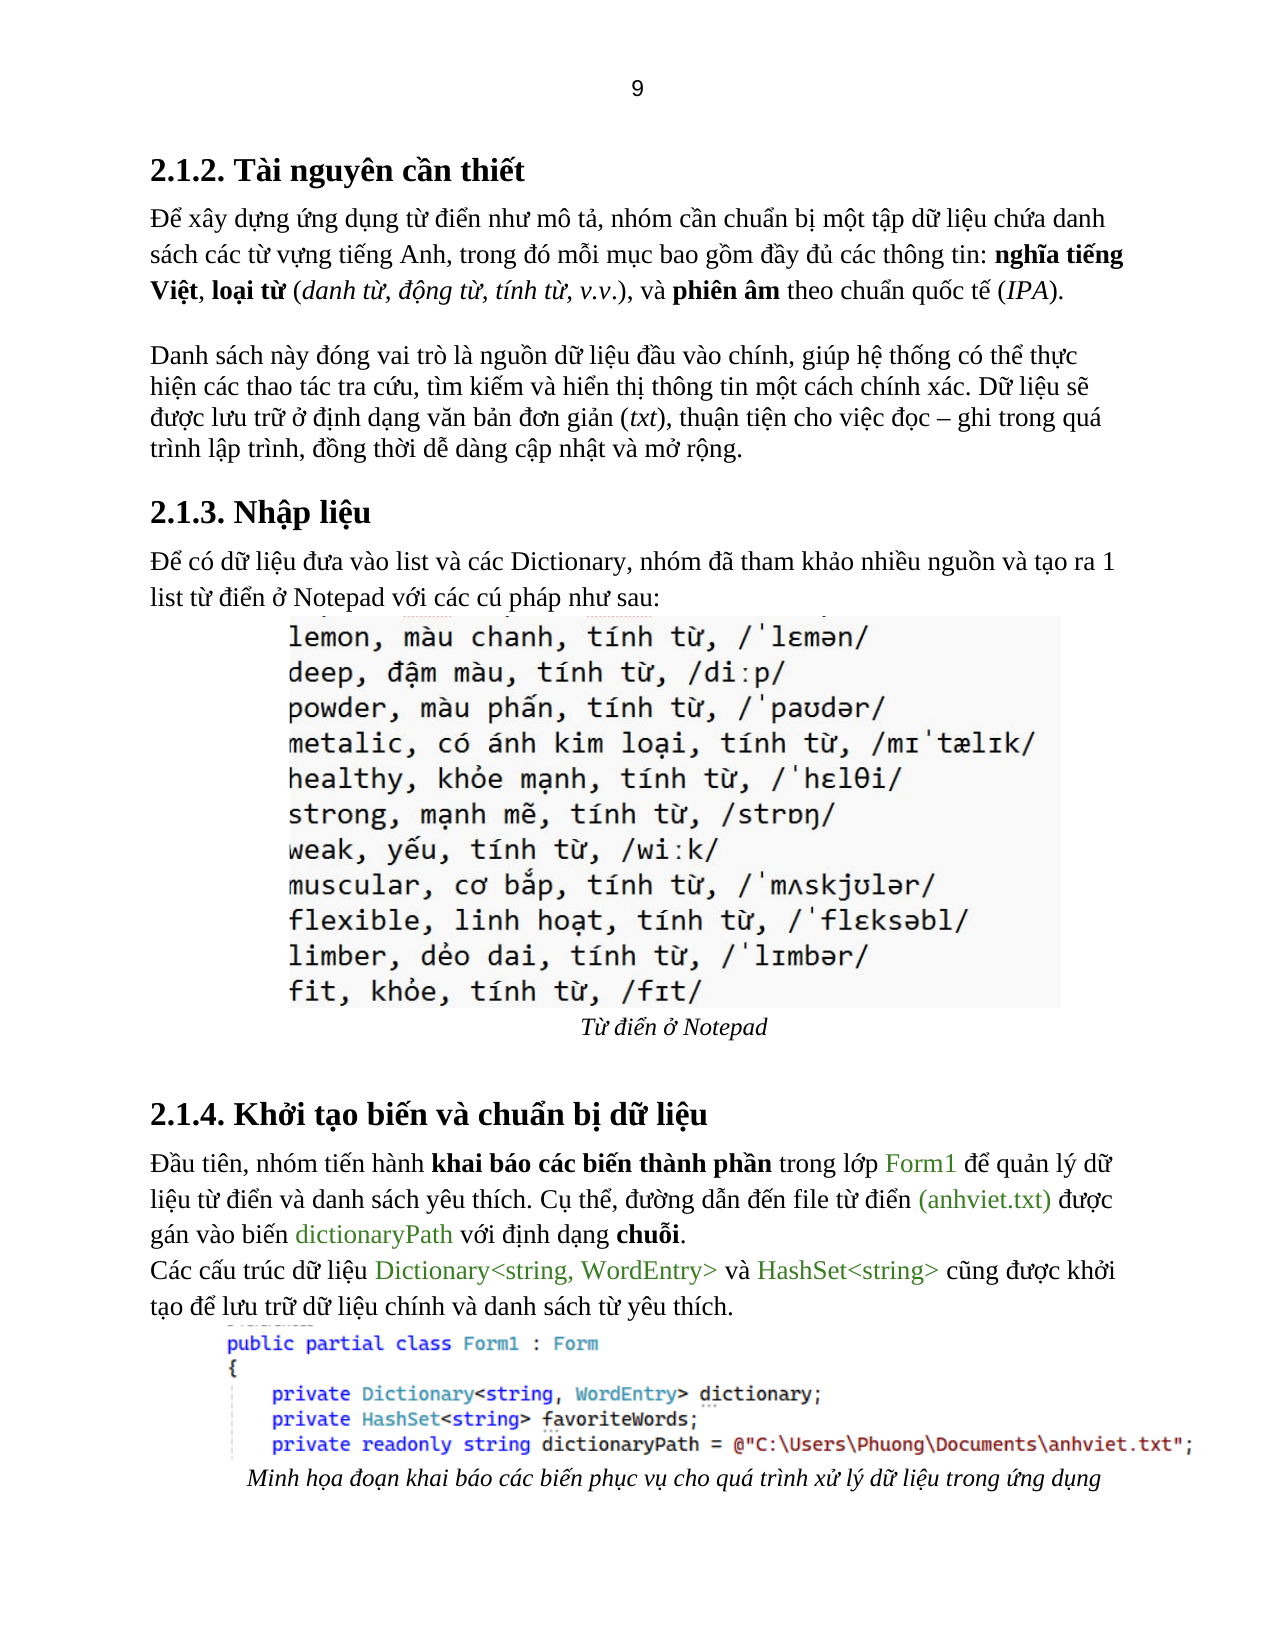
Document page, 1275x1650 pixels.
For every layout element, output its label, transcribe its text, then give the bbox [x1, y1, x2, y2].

text Đầu tiên, nhóm tiến hành khai báo các biến thành phần trong lớp Form1 để quản lý dữ liệu từ điển và danh sách yêu thích. Cụ thể, đường dẫn đến file từ điển (anhviet.txt) được gán vào biến dictionaryPath với định dạng chuỗi. Các cấu trúc dữ liệu Dictionary<string, WordEntry> và HashSet<string> cũng được khởi tạo để lưu trữ dữ liệu chính và danh sách từ yêu thích. [150, 1147, 1125, 1321]
text Từ điển ở Notepad [225, 1012, 1125, 1041]
text Để có dữ liệu đưa vào list và các Dictionary, nhóm đã tham khảo nhiều nguồn và tạo ra 1 list từ điển ở Notepad với các cú pháp như sau: [150, 545, 1125, 612]
picture [225, 1325, 1200, 1459]
picture [289, 616, 1061, 1008]
text Danh sách này đóng vai trò là nguồn dữ liệu đầu vào chính, giúp hệ thống có thể thực hiện các thao tác tra cứu, tìm kiếm và hiển thị thông tin một cách chính xác. Dữ liệu sẽ được lưu trữ ở định dạng văn bản đơn giản (txt), thuận tiện cho việc đọc – ghi trong quá trình lập trình, đồng thời dễ dàng cập nhật và mở rộng. [150, 339, 1125, 463]
subtitle 2.1.4. Khởi tạo biến và chuẩn bị dữ liệu [150, 1094, 1125, 1133]
subtitle 2.1.3. Nhập liệu [150, 492, 1125, 531]
text Để xây dựng ứng dụng từ điển như mô tả, nhóm cần chuẩn bị một tập dữ liệu chứa danh sách các từ vựng tiếng Anh, trong đó mỗi mục bao gồm đầy đủ các thông tin: nghĩa tiếng Việt, loại từ (danh từ, động từ, tính từ, v.v.), và phiên âm theo chuẩn quốc tế (IPA). [150, 202, 1125, 305]
subtitle 2.1.2. Tài nguyên cần thiết [150, 150, 1125, 188]
text Minh họa đoạn khai báo các biến phục vụ cho quá trình xử lý dữ liệu trong ứng dụng [225, 1463, 1125, 1492]
